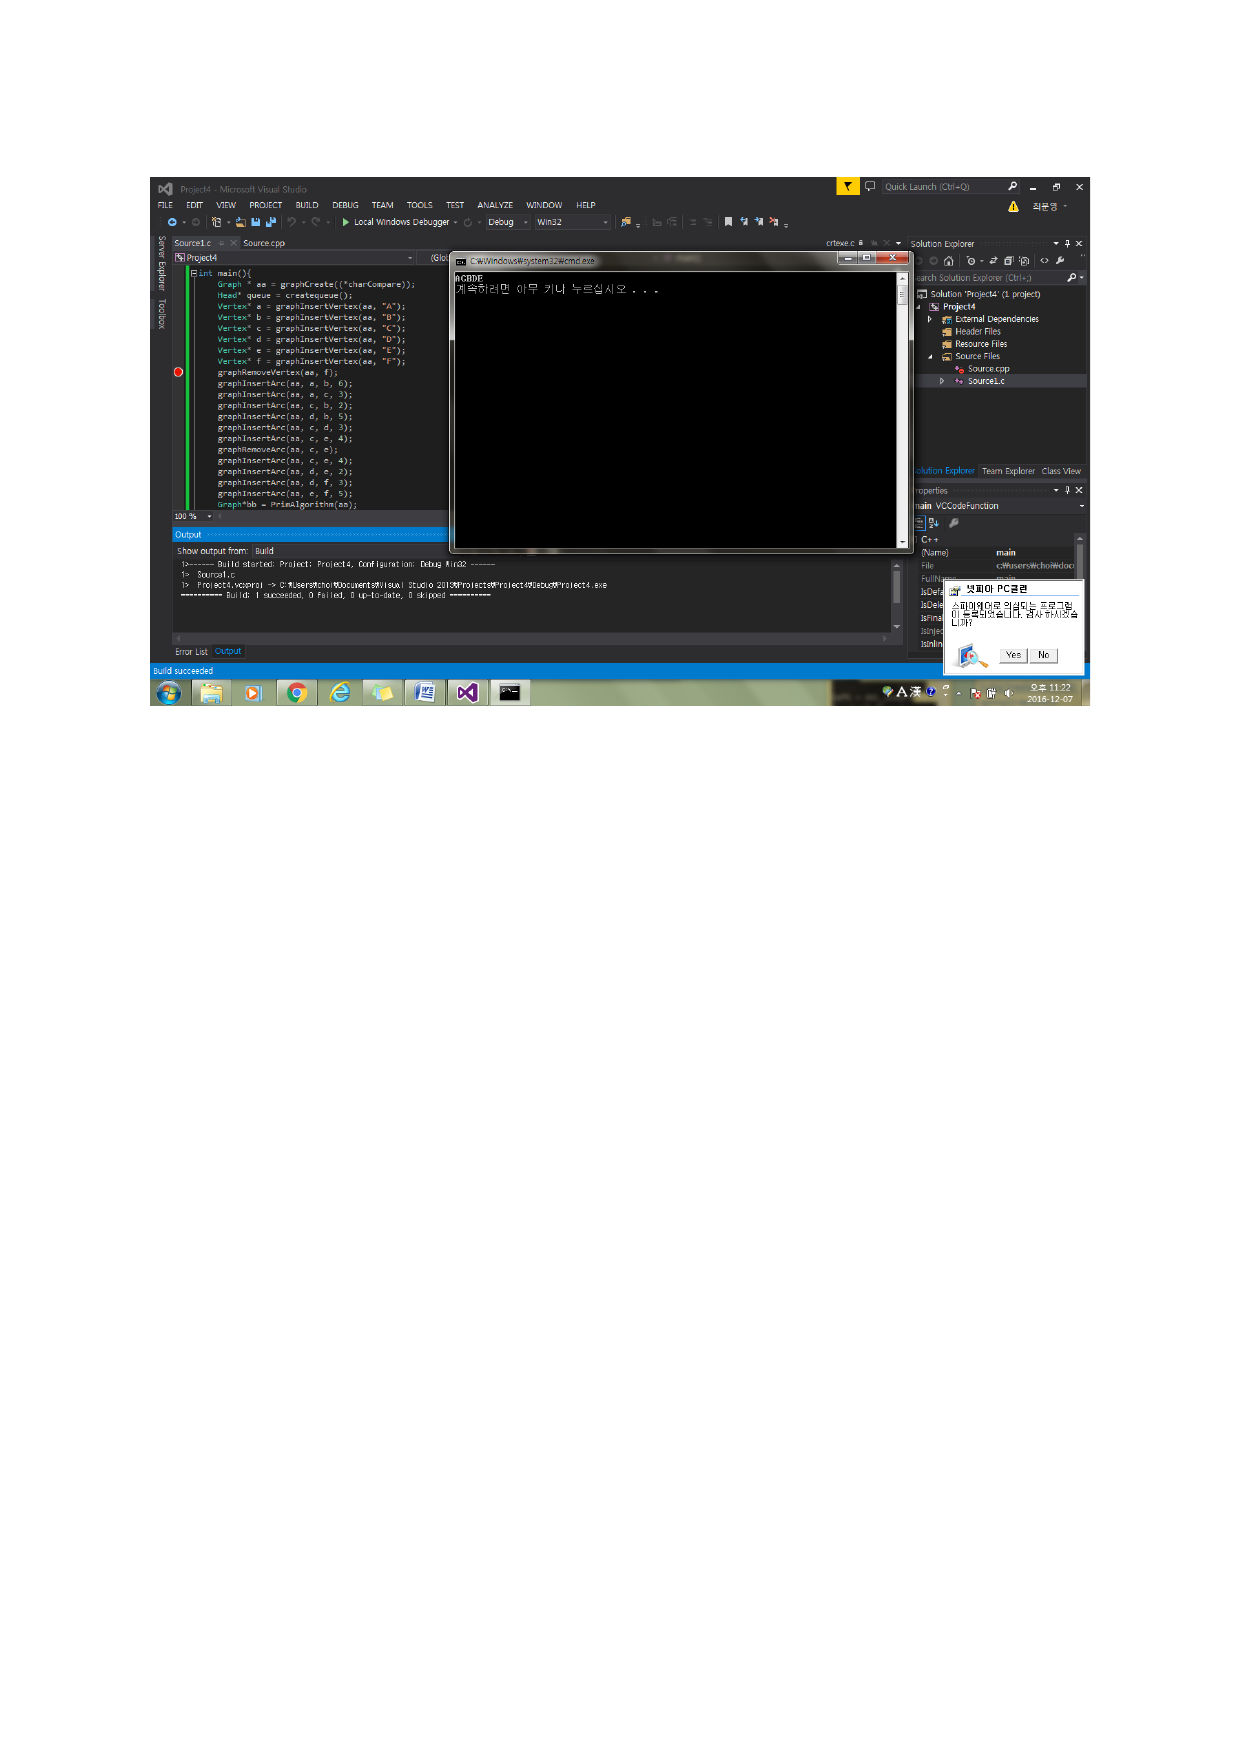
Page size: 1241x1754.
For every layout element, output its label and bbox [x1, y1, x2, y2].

picture [150, 177, 1091, 706]
